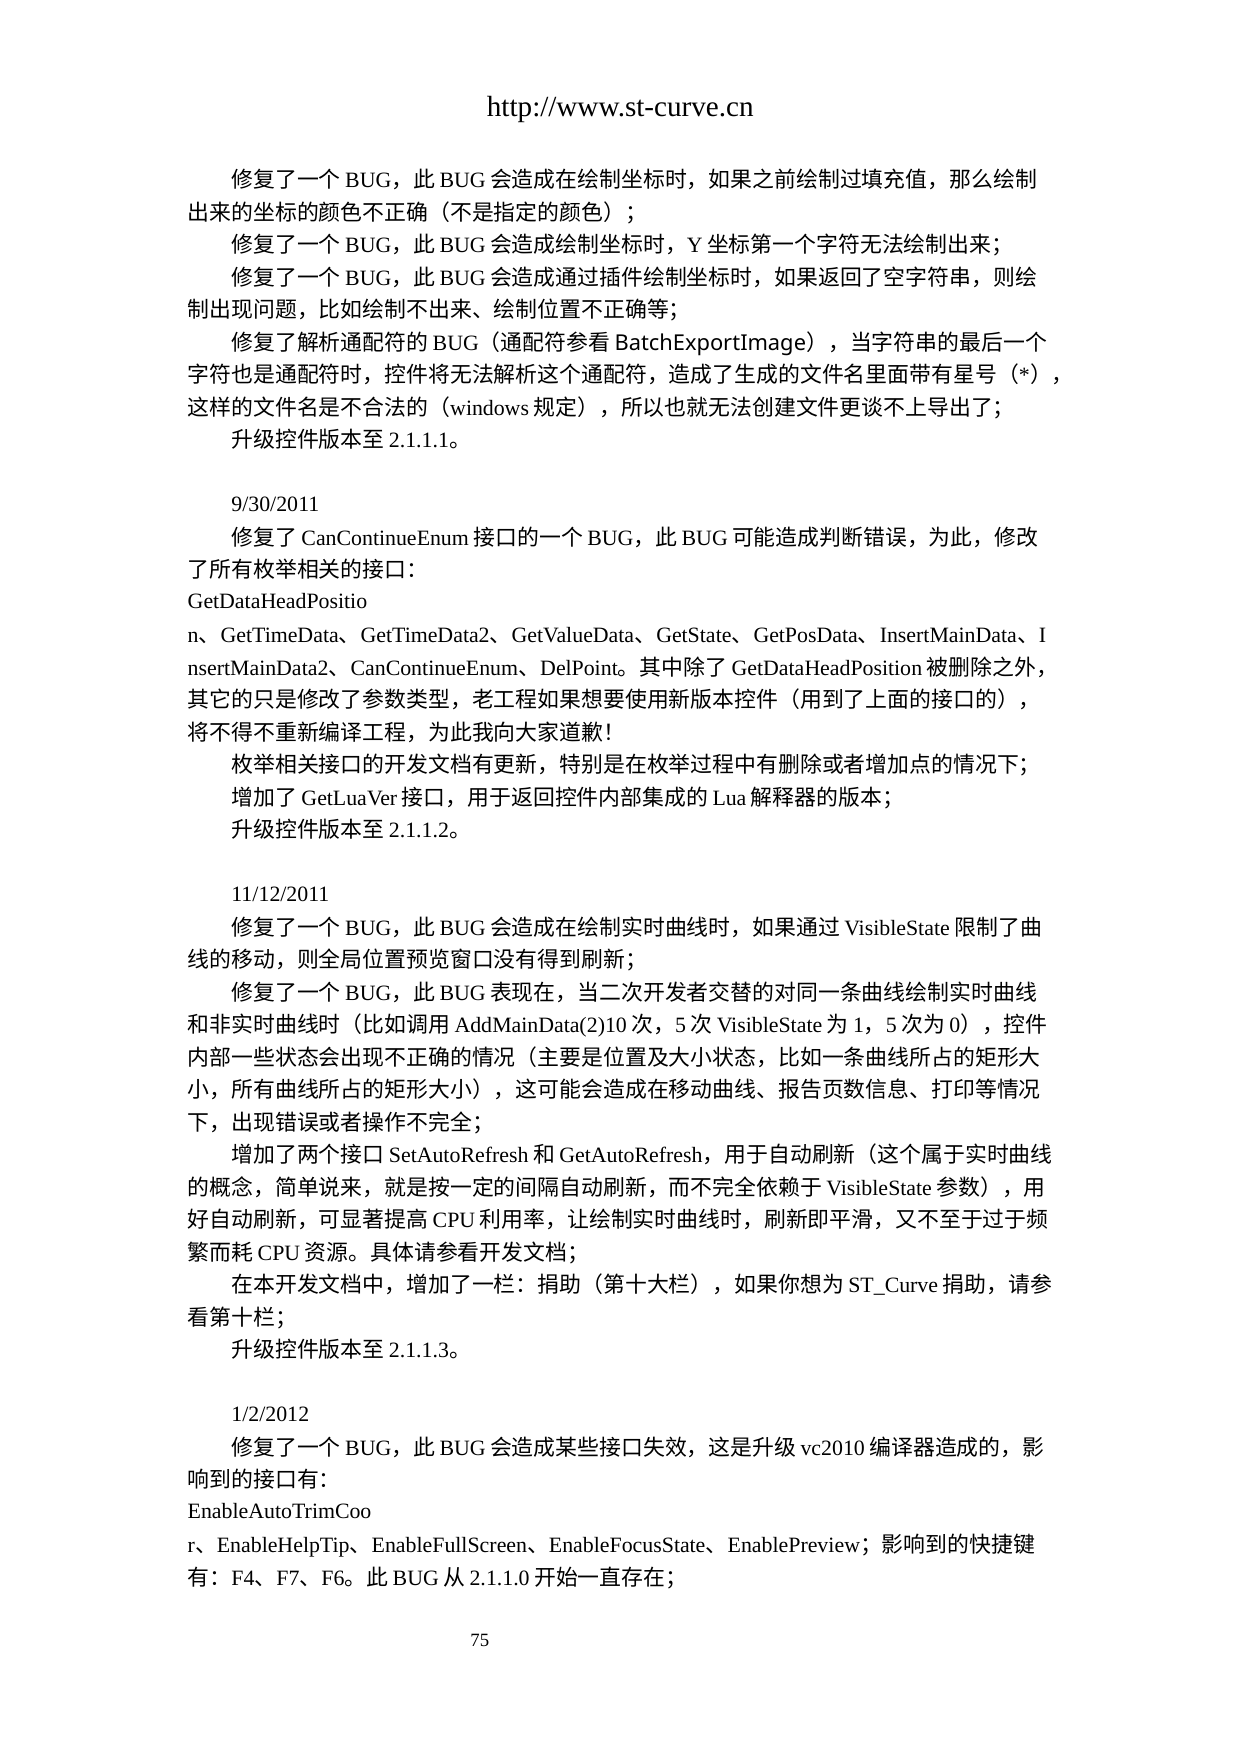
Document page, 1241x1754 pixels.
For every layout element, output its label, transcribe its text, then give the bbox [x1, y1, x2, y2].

text 在本开发文档中，增加了一栏：捐助（第十大栏），如果你想为ST_Curve捐助，请参看第十栏； [187, 1267, 1053, 1332]
text 修复了一个BUG，此BUG会造成在绘制坐标时，如果之前绘制过填充值，那么绘制出来的坐标的颜色不正确（不是指定的颜色）； [187, 162, 1053, 227]
text 升级控件版本至2.1.1.1。 [187, 422, 1053, 454]
text 升级控件版本至2.1.1.3。 [187, 1332, 1053, 1364]
text 增加了GetLuaVer接口，用于返回控件内部集成的Lua解释器的版本； [187, 779, 1053, 812]
text 修复了CanContinueEnum接口的一个BUG，此BUG可能造成判断错误，为此，修改了所有枚举相关的接口：GetDataHeadPosition、GetTimeData、GetTimeData2、GetValueData、GetState、GetPosData、InsertMainData、InsertMainData2、CanContinueEnum、DelPoint。其中除了GetDataHeadPosition被删除之外，其它的只是修改了参数类型，老工程如果想要使用新版本控件（用到了上面的接口的），将不得不重新编译工程，为此我向大家道歉！ [187, 519, 1053, 747]
text 修复了一个BUG，此BUG表现在，当二次开发者交替的对同一条曲线绘制实时曲线和非实时曲线时（比如调用AddMainData(2)10次，5次VisibleState为1，5次为0），控件内部一些状态会出现不正确的情况（主要是位置及大小状态，比如一条曲线所占的矩形大小，所有曲线所占的矩形大小），这可能会造成在移动曲线、报告页数信息、打印等情况下，出现错误或者操作不完全； [187, 974, 1053, 1137]
text 修复了一个BUG，此BUG会造成某些接口失效，这是升级vc2010编译器造成的，影响到的接口有：EnableAutoTrimCoor、EnableHelpTip、EnableFullScreen、EnableFocusState、EnablePreview；影响到的快捷键有：F4、F7、F6。此BUG从2.1.1.0开始一直存在； [187, 1429, 1053, 1592]
text 9/30/2011 [187, 487, 1053, 519]
text 11/12/2011 [187, 877, 1053, 909]
text 枚举相关接口的开发文档有更新，特别是在枚举过程中有删除或者增加点的情况下； [187, 747, 1053, 779]
text 1/2/2012 [187, 1397, 1053, 1429]
text 修复了一个BUG，此BUG会造成通过插件绘制坐标时，如果返回了空字符串，则绘制出现问题，比如绘制不出来、绘制位置不正确等； [187, 259, 1053, 324]
text 升级控件版本至2.1.1.2。 [187, 812, 1053, 844]
text 增加了两个接口SetAutoRefresh和GetAutoRefresh，用于自动刷新（这个属于实时曲线的概念，简单说来，就是按一定的间隔自动刷新，而不完全依赖于VisibleState参数），用好自动刷新，可显著提高CPU利用率，让绘制实时曲线时，刷新即平滑，又不至于过于频繁而耗CPU资源。具体请参看开发文档； [187, 1137, 1053, 1267]
text 修复了一个BUG，此BUG会造成在绘制实时曲线时，如果通过VisibleState限制了曲线的移动，则全局位置预览窗口没有得到刷新； [187, 909, 1053, 974]
text 修复了解析通配符的BUG（通配符参看BatchExportImage），当字符串的最后一个字符也是通配符时，控件将无法解析这个通配符，造成了生成的文件名里面带有星号（*），这样的文件名是不合法的（windows规定），所以也就无法创建文件更谈不上导出了； [187, 324, 1053, 422]
text 修复了一个BUG，此BUG会造成绘制坐标时，Y坐标第一个字符无法绘制出来； [187, 227, 1053, 259]
